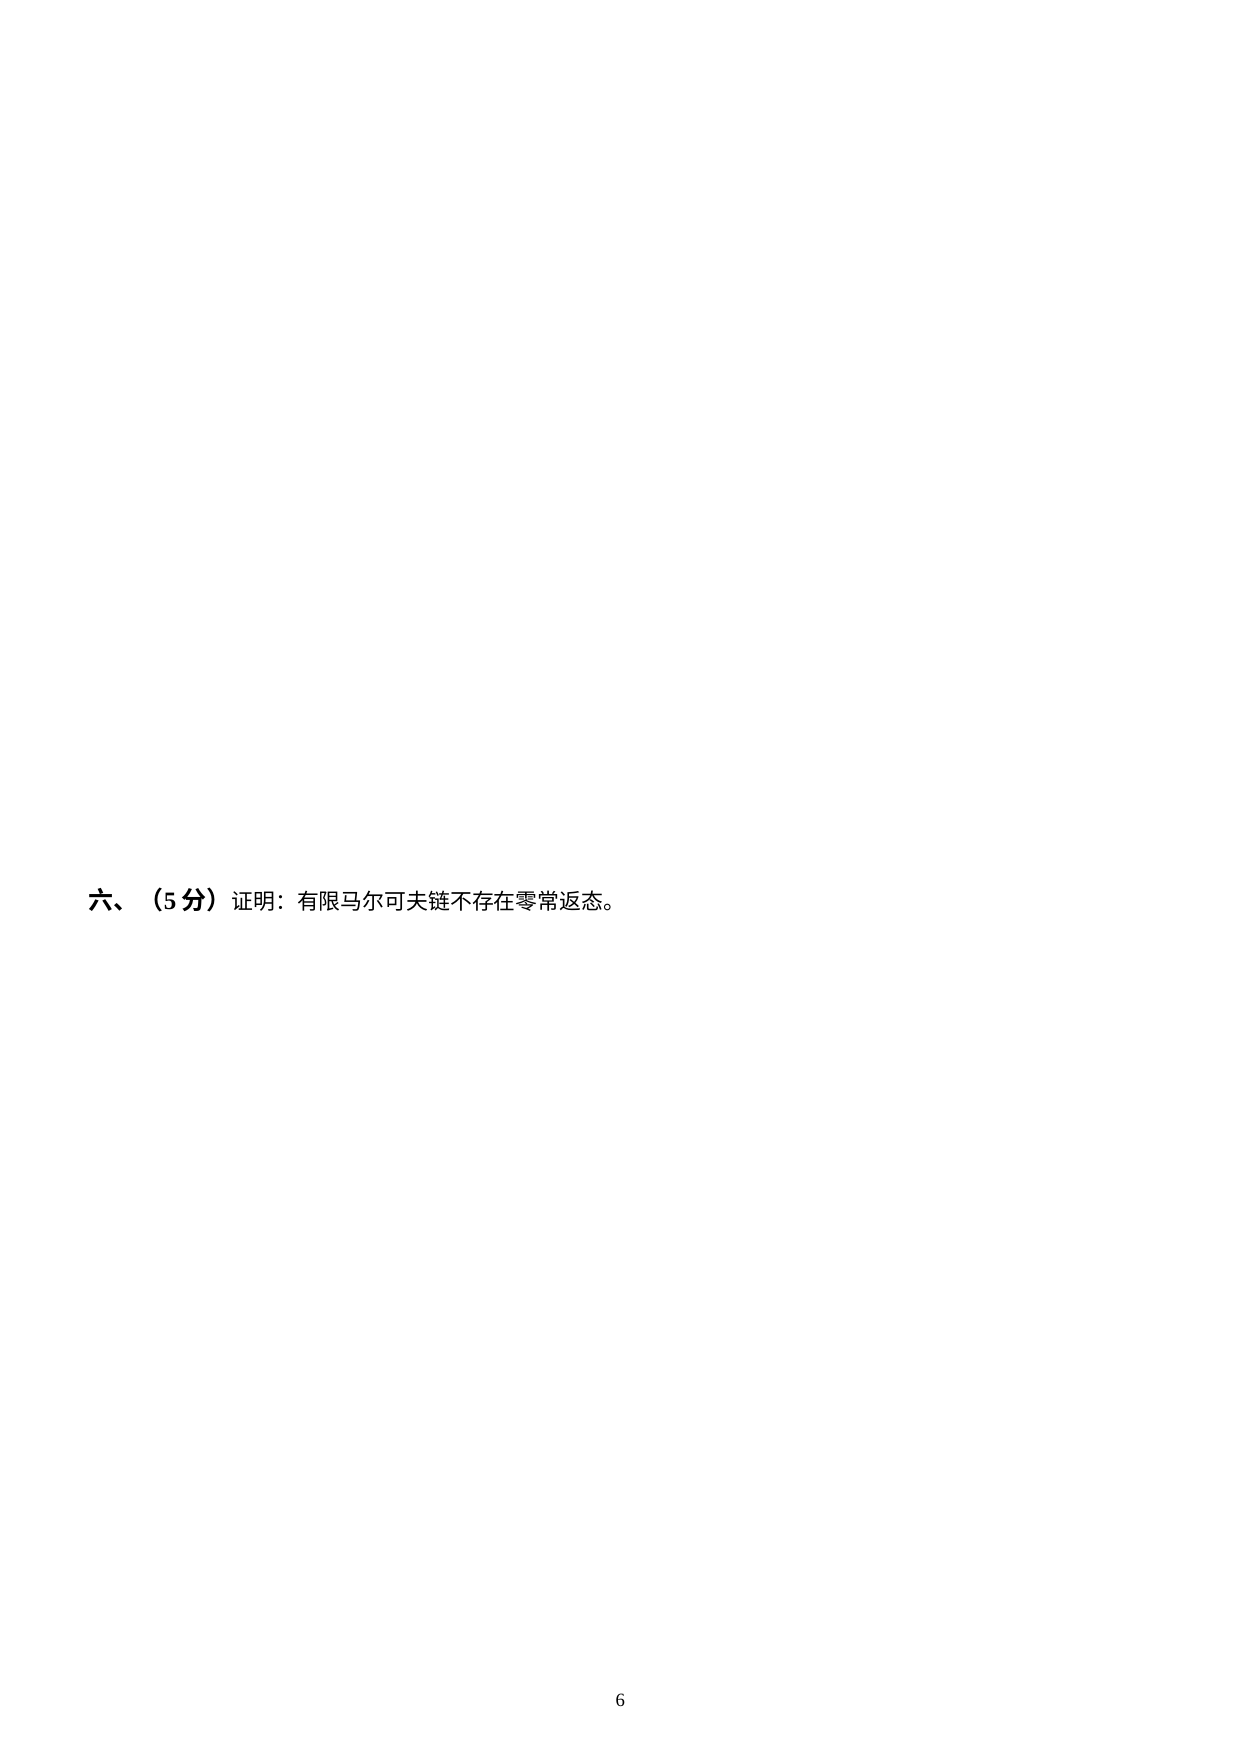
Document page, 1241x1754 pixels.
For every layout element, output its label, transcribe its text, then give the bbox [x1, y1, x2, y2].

text 六、（5分）证明：有限马尔可夫链不存在零常返态。 [89, 866, 1152, 931]
